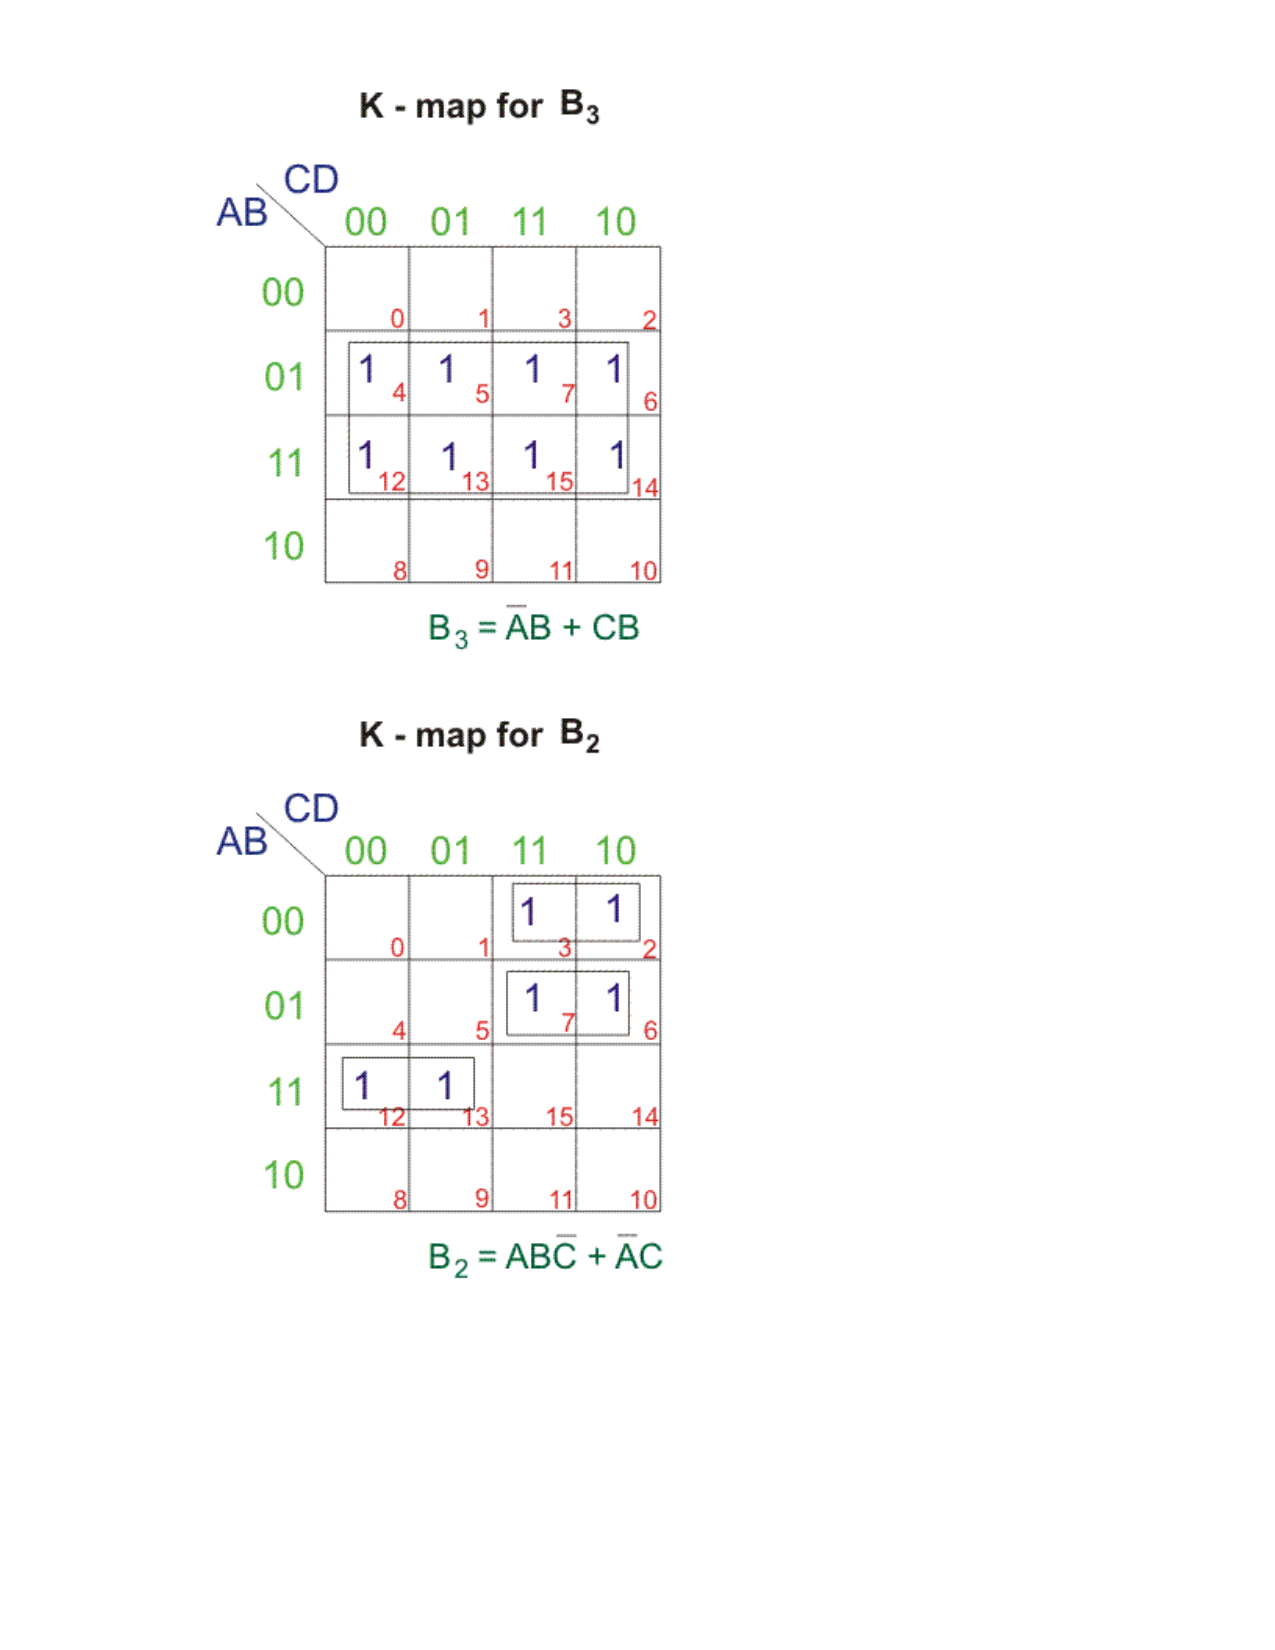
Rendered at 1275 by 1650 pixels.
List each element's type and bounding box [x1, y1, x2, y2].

picture [75, 75, 913, 1333]
